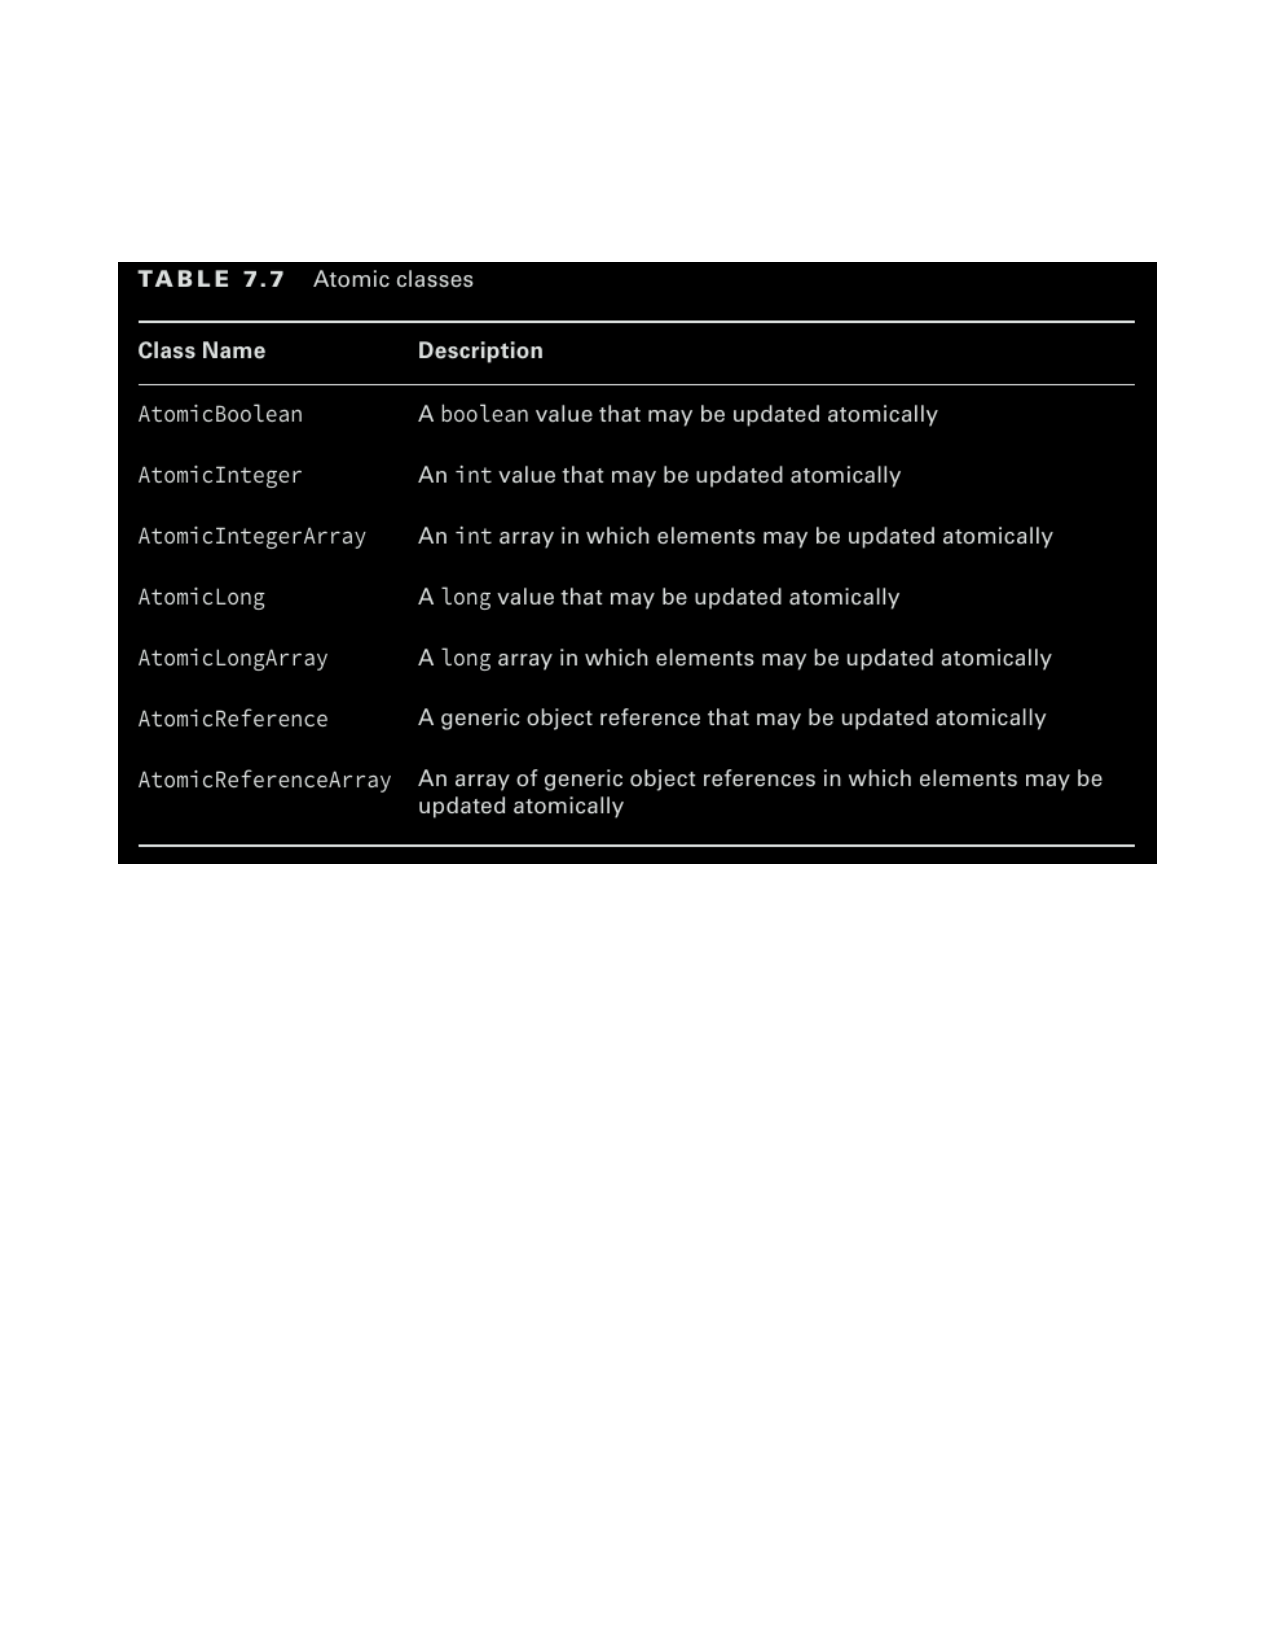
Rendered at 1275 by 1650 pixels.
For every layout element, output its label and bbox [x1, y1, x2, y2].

picture [118, 262, 1157, 864]
